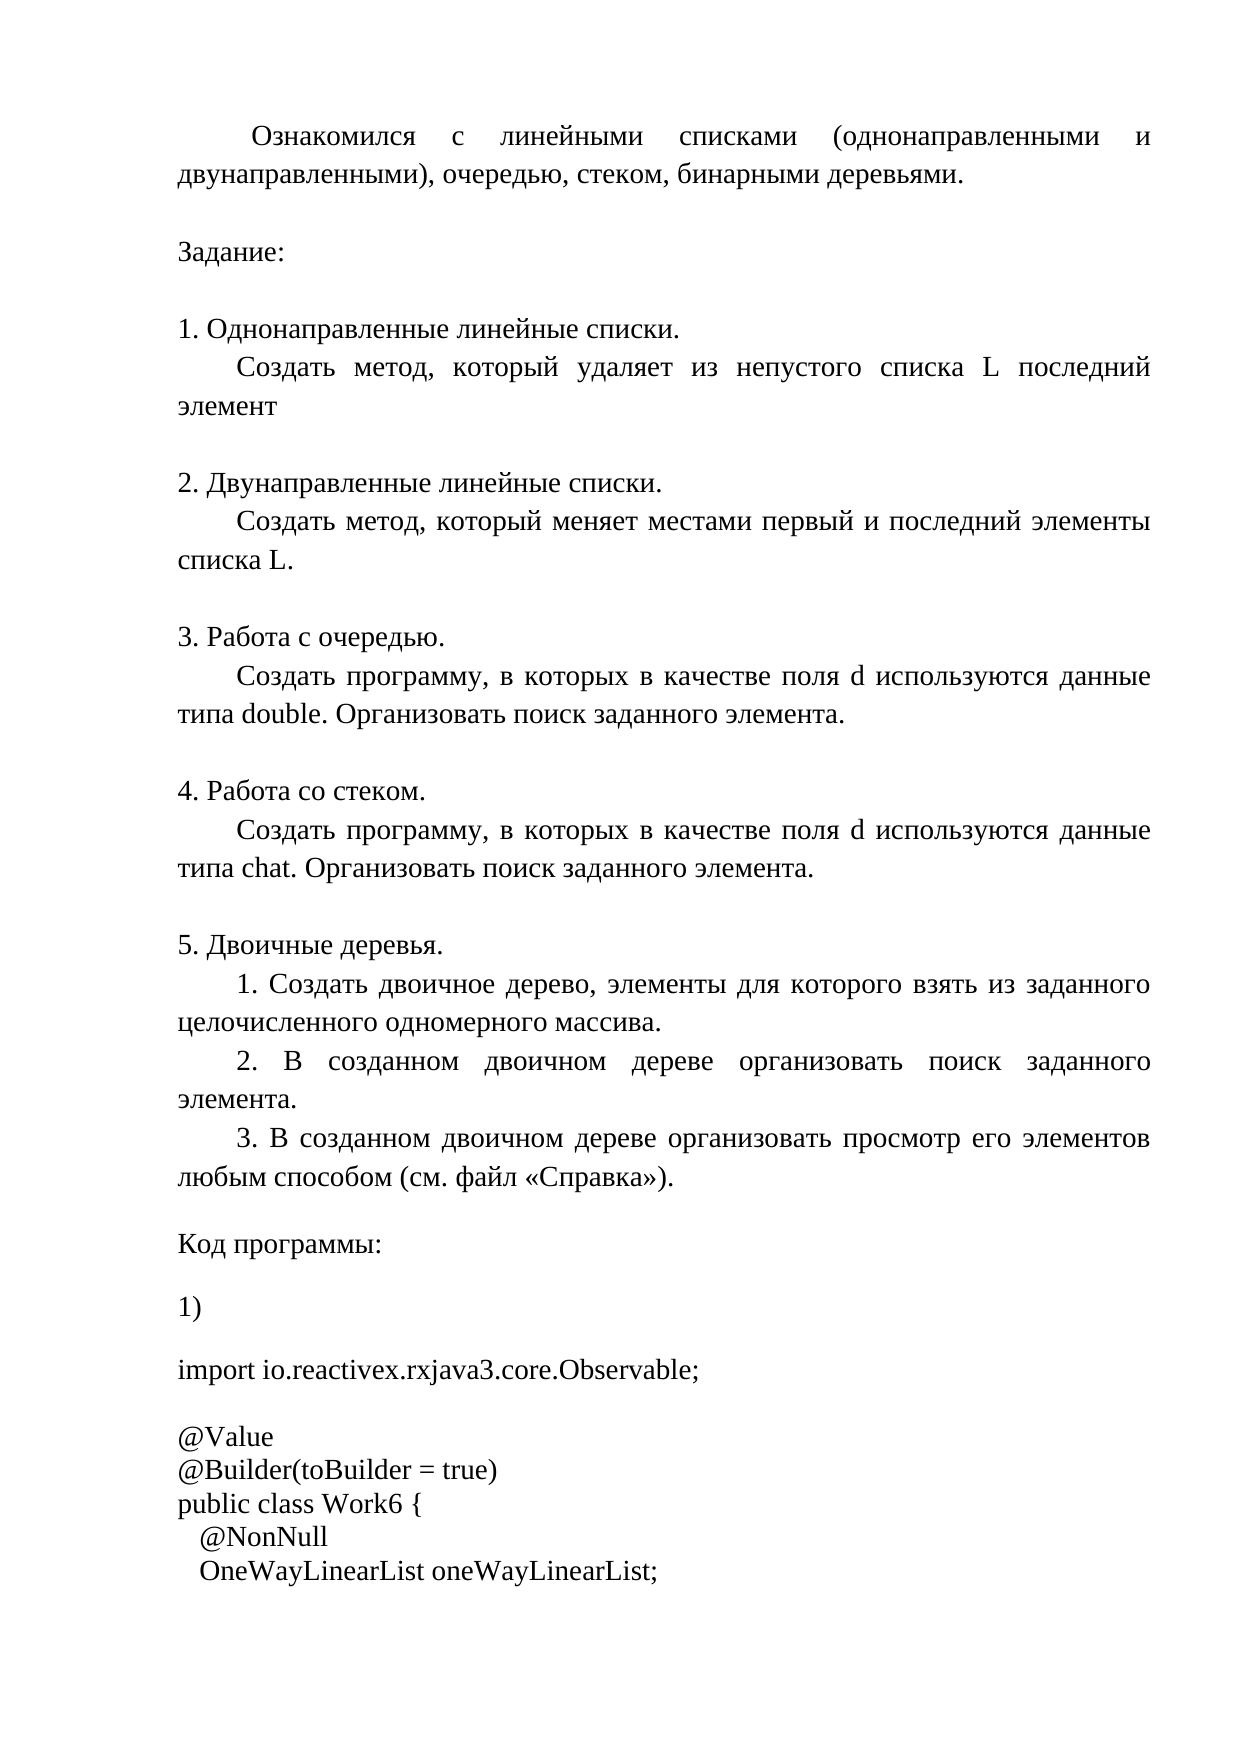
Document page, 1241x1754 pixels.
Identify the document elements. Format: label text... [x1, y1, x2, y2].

text 1. Однонаправленные линейные списки. [177, 311, 1152, 344]
text Ознакомился с линейными списками (однонаправленными и двунаправленными), очередью, стеком, бинарными деревьями. [177, 118, 1152, 190]
text Задание: [177, 234, 1152, 267]
text 1) [177, 1289, 1152, 1323]
text 5. Двоичные деревья. [177, 927, 1152, 961]
text Код программы: [177, 1226, 1152, 1260]
text @Value [177, 1419, 1152, 1452]
text Создать метод, который удаляет из непустого списка L последний элемент [177, 349, 1152, 421]
text import io.reactivex.rxjava3.core.Observable; [177, 1352, 1152, 1385]
text Создать программу, в которых в качестве поля d используются данные типа chat. Организовать поиск заданного элемента. [177, 812, 1152, 884]
text 3. В созданном двоичном дереве организовать просмотр его элементов любым способом (см. файл «Справка»). [177, 1120, 1152, 1192]
text @Builder(toBuilder = true) [177, 1452, 1152, 1486]
text Создать метод, который меняет местами первый и последний элементы списка L. [177, 503, 1152, 576]
text @NonNull [177, 1519, 1152, 1553]
text 4. Работа со стеком. [177, 773, 1152, 807]
text 2. В созданном двоичном дереве организовать поиск заданного элемента. [177, 1043, 1152, 1115]
text 1. Создать двоичное дерево, элементы для которого взять из заданного целочисленного одномерного массива. [177, 966, 1152, 1038]
text 3. Работа с очередью. [177, 619, 1152, 653]
text Создать программу, в которых в качестве поля d используются данные типа double. Организовать поиск заданного элемента. [177, 658, 1152, 730]
text OneWayLinearList oneWayLinearList; [177, 1553, 1152, 1587]
text 2. Двунаправленные линейные списки. [177, 465, 1152, 498]
text public class Work6 { [177, 1486, 1152, 1519]
